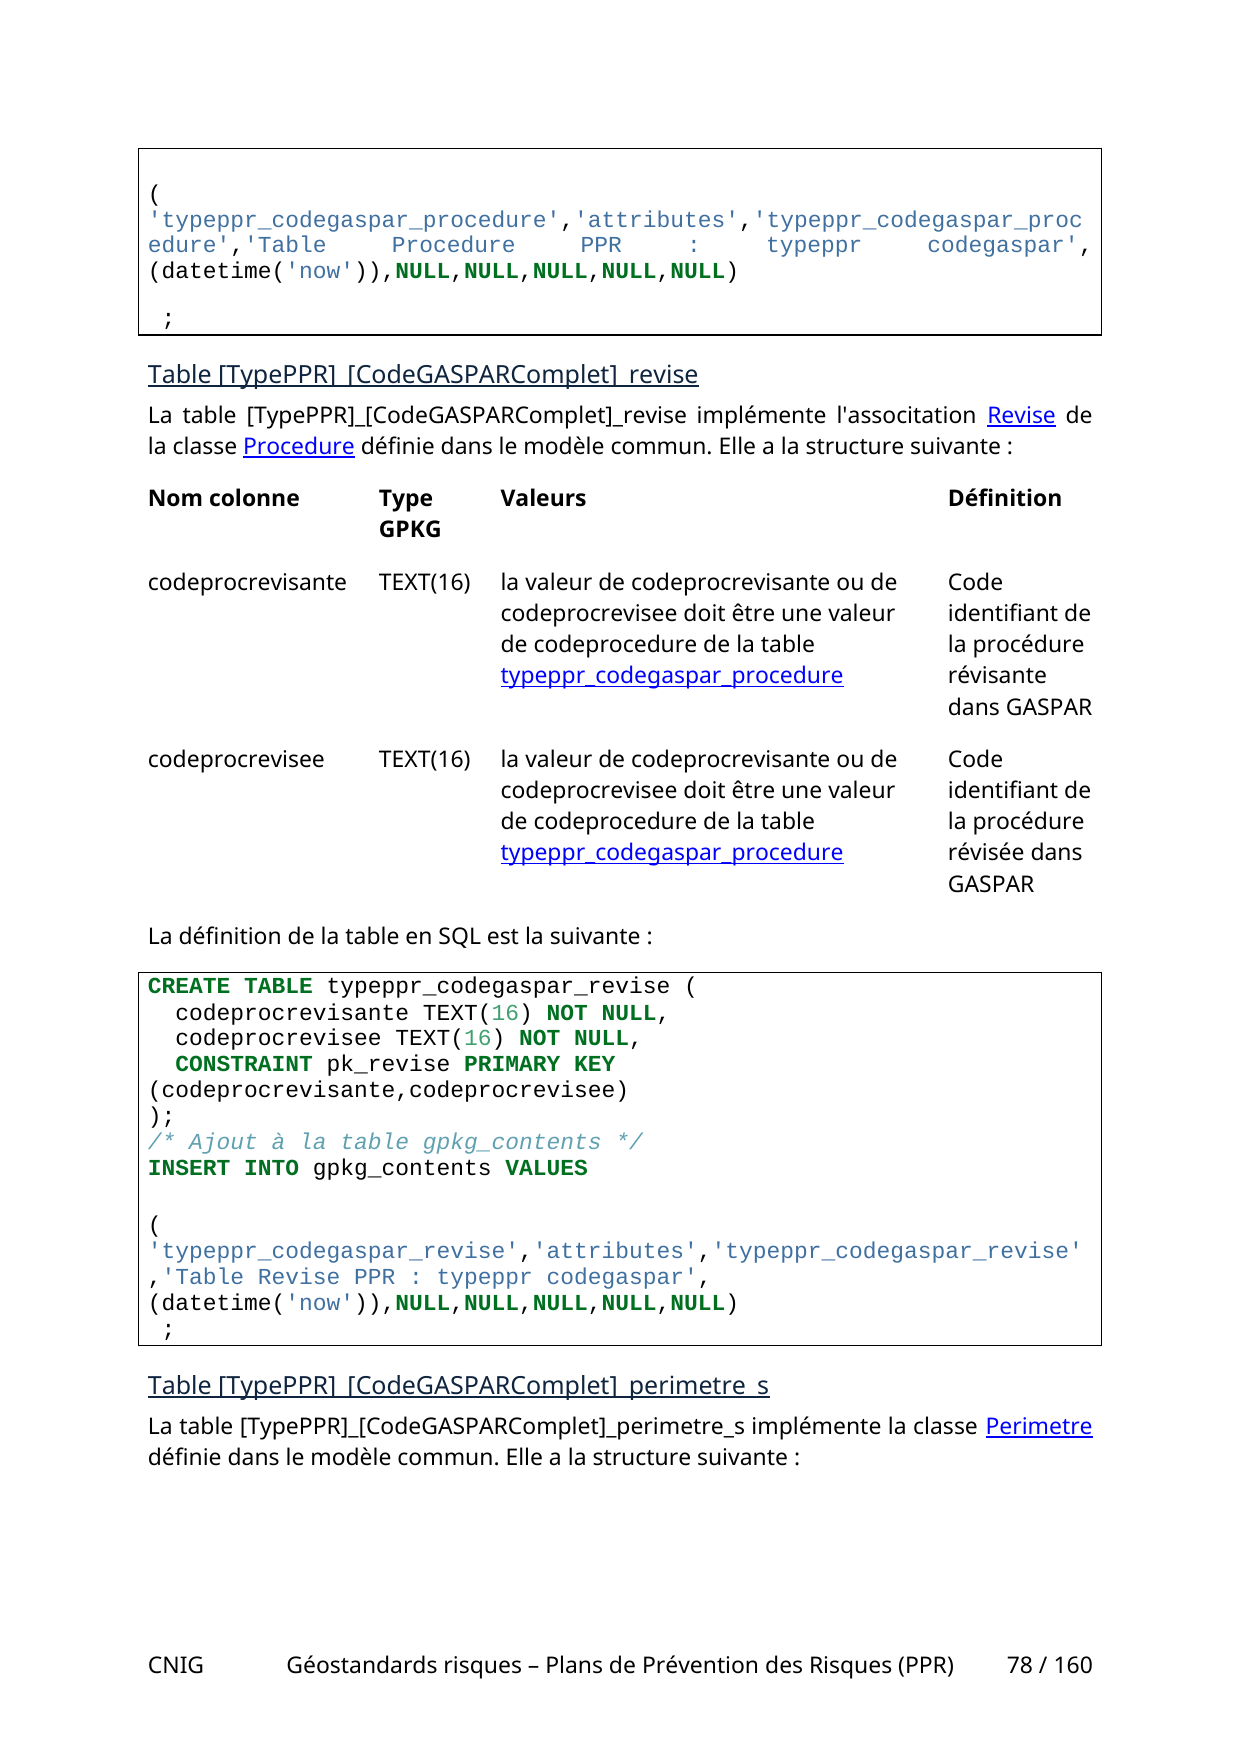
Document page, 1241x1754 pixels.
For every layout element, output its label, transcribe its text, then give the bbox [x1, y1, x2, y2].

table_cell Code identifiant de la procédure révisante dans GASPAR [936, 566, 1104, 743]
text La table [TypePPR]_[CodeGASPARComplet]_revise implémente l'associtation Revise de la classe Procedure définie dans le modèle commun. Elle a la structure suivante : [148, 399, 1093, 461]
text La définition de la table en SQL est la suivante : [148, 920, 1093, 951]
text ('typeppr_codegaspar_procedure','attributes','typeppr_codegaspar_procedure','Table Procedure PPR : typeppr codegaspar',(datetime('now')),NULL,NULL,NULL,NULL,NULL) [139, 149, 1101, 286]
text CREATE TABLE typeppr_codegaspar_revise ( codeprocrevisante TEXT(16) NOT NULL, codeprocrevisee TEXT(16) NOT NULL, CONSTRAINT pk_revise PRIMARY KEY (codeprocrevisante,codeprocrevisee) ); /* Ajout à la table gpkg_contents */ INSERT INTO gpkg_contents VALUES ('typeppr_codegaspar_revise','attributes','typeppr_codegaspar_revise','Table Revise PPR : typeppr codegaspar',(datetime('now')),NULL,NULL,NULL,NULL,NULL) ; [139, 973, 1101, 1345]
text ; [139, 303, 1101, 334]
table_cell TEXT(16) [368, 743, 489, 920]
table_cell TEXT(16) [368, 566, 489, 743]
table_cell la valeur de codeprocrevisante ou de codeprocrevisee doit être une valeur de codeprocedure de la table typeppr_codegaspar_procedure [489, 743, 936, 920]
table_header Valeurs [489, 482, 936, 566]
subtitle Table [TypePPR]_[CodeGASPARComplet]_perimetre_s [148, 1367, 1093, 1401]
table_header Définition [936, 482, 1104, 566]
table_header Type GPKG [368, 482, 489, 566]
subtitle Table [TypePPR]_[CodeGASPARComplet]_revise [148, 356, 1093, 391]
table_cell codeprocrevisee [136, 743, 367, 920]
table_cell la valeur de codeprocrevisante ou de codeprocrevisee doit être une valeur de codeprocedure de la table typeppr_codegaspar_procedure [489, 566, 936, 743]
table_cell codeprocrevisante [136, 566, 367, 743]
text La table [TypePPR]_[CodeGASPARComplet]_perimetre_s implémente la classe Perimetre définie dans le modèle commun. Elle a la structure suivante : [148, 1410, 1093, 1472]
table_header Nom colonne [136, 482, 367, 566]
table_cell Code identifiant de la procédure révisée dans GASPAR [936, 743, 1104, 920]
